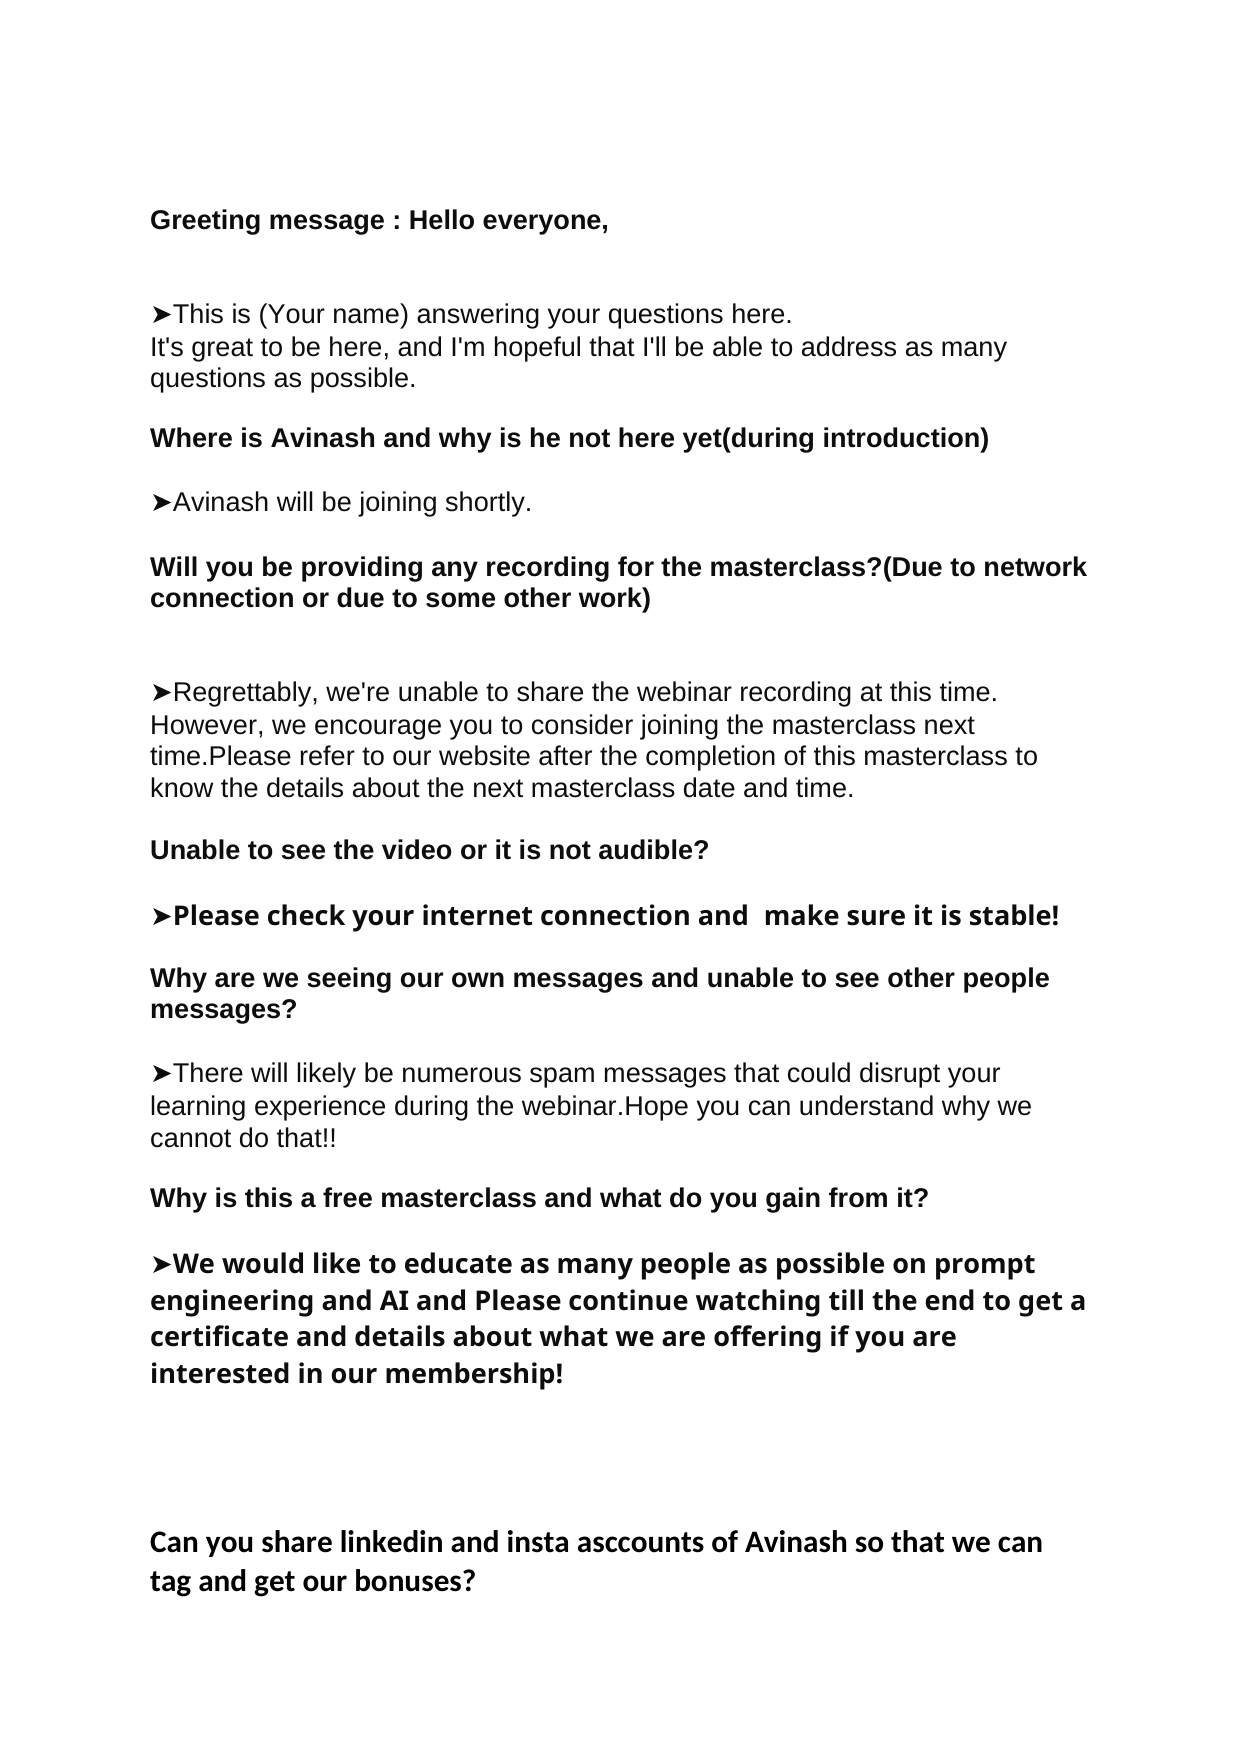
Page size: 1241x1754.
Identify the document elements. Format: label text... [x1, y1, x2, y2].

text It's great to be here, and I'm hopeful that I'll be able to address as many questions as possible. [150, 331, 1090, 394]
text ➤There will likely be numerous spam messages that could disrupt your learning experience during the webinar.Hope you can understand why we cannot do that!! [150, 1053, 1090, 1153]
text Greeting message : Hello everyone, [150, 204, 1090, 294]
text Can you share linkedin and insta asccounts of Avinash so that we can tag and get our bonuses? [150, 1523, 1090, 1599]
text Where is Avinash and why is he not here yet(during introduction) [150, 422, 1090, 454]
text Why are we seeing our own messages and unable to see other people messages? [150, 962, 1090, 1025]
text ➤Avinash will be joining shortly. [150, 482, 1090, 519]
text ➤Regrettably, we're unable to share the webinar recording at this time. However, we encourage you to consider joining the masterclass next time.Please refer to our website after the completion of this masterclass to know the details about the next masterclass date and time. [150, 672, 1090, 803]
text ➤This is (Your name) answering your questions here. [150, 294, 1090, 331]
text Will you be providing any recording for the masterclass?(Due to network connection or due to some other work) [150, 519, 1090, 672]
text Unable to see the video or it is not audible? ➤Please check your internet connection and make sure it is stable! [150, 803, 1090, 933]
text Why is this a free masterclass and what do you gain from it? ➤We would like to educate as many people as possible on prompt engineering and AI and Please continue watching till the end to get a certificate and details about what we are offering if you are interested in our membership! [150, 1182, 1090, 1493]
